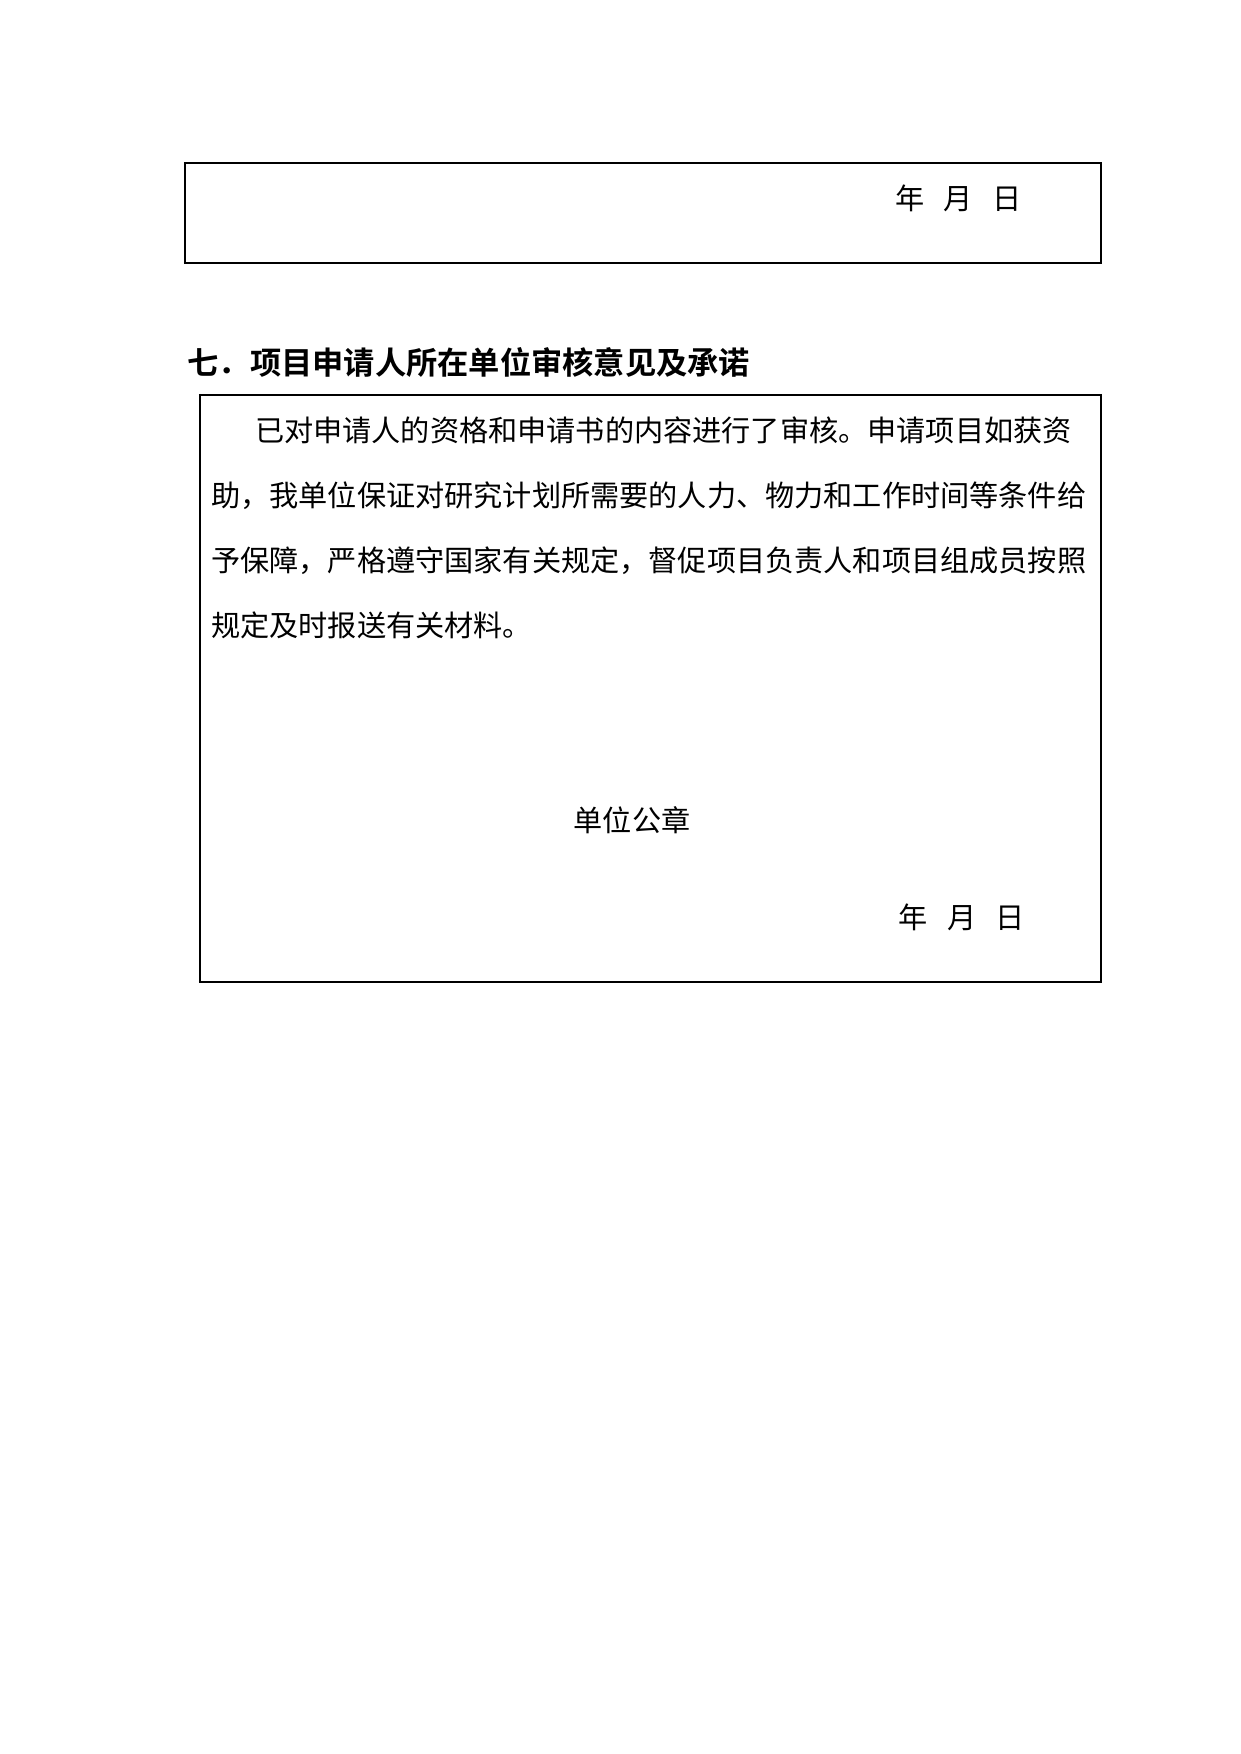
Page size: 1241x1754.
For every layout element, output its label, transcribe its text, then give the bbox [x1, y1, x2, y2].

table_header 已对申请人的资格和申请书的内容进行了审核。申请项目如获资助，我单位保证对研究计划所需要的人力、物力和工作时间等条件给予保障，严格遵守国家有关规定，督促项目负责人和项目组成员按照规定及时报送有关材料。 单位公章 年 月 日 [201, 396, 1100, 981]
table_header 学术委员会负责人签章： 年 月 日 [186, 164, 1100, 262]
text 七．项目申请人所在单位审核意见及承诺 [187, 329, 1053, 394]
